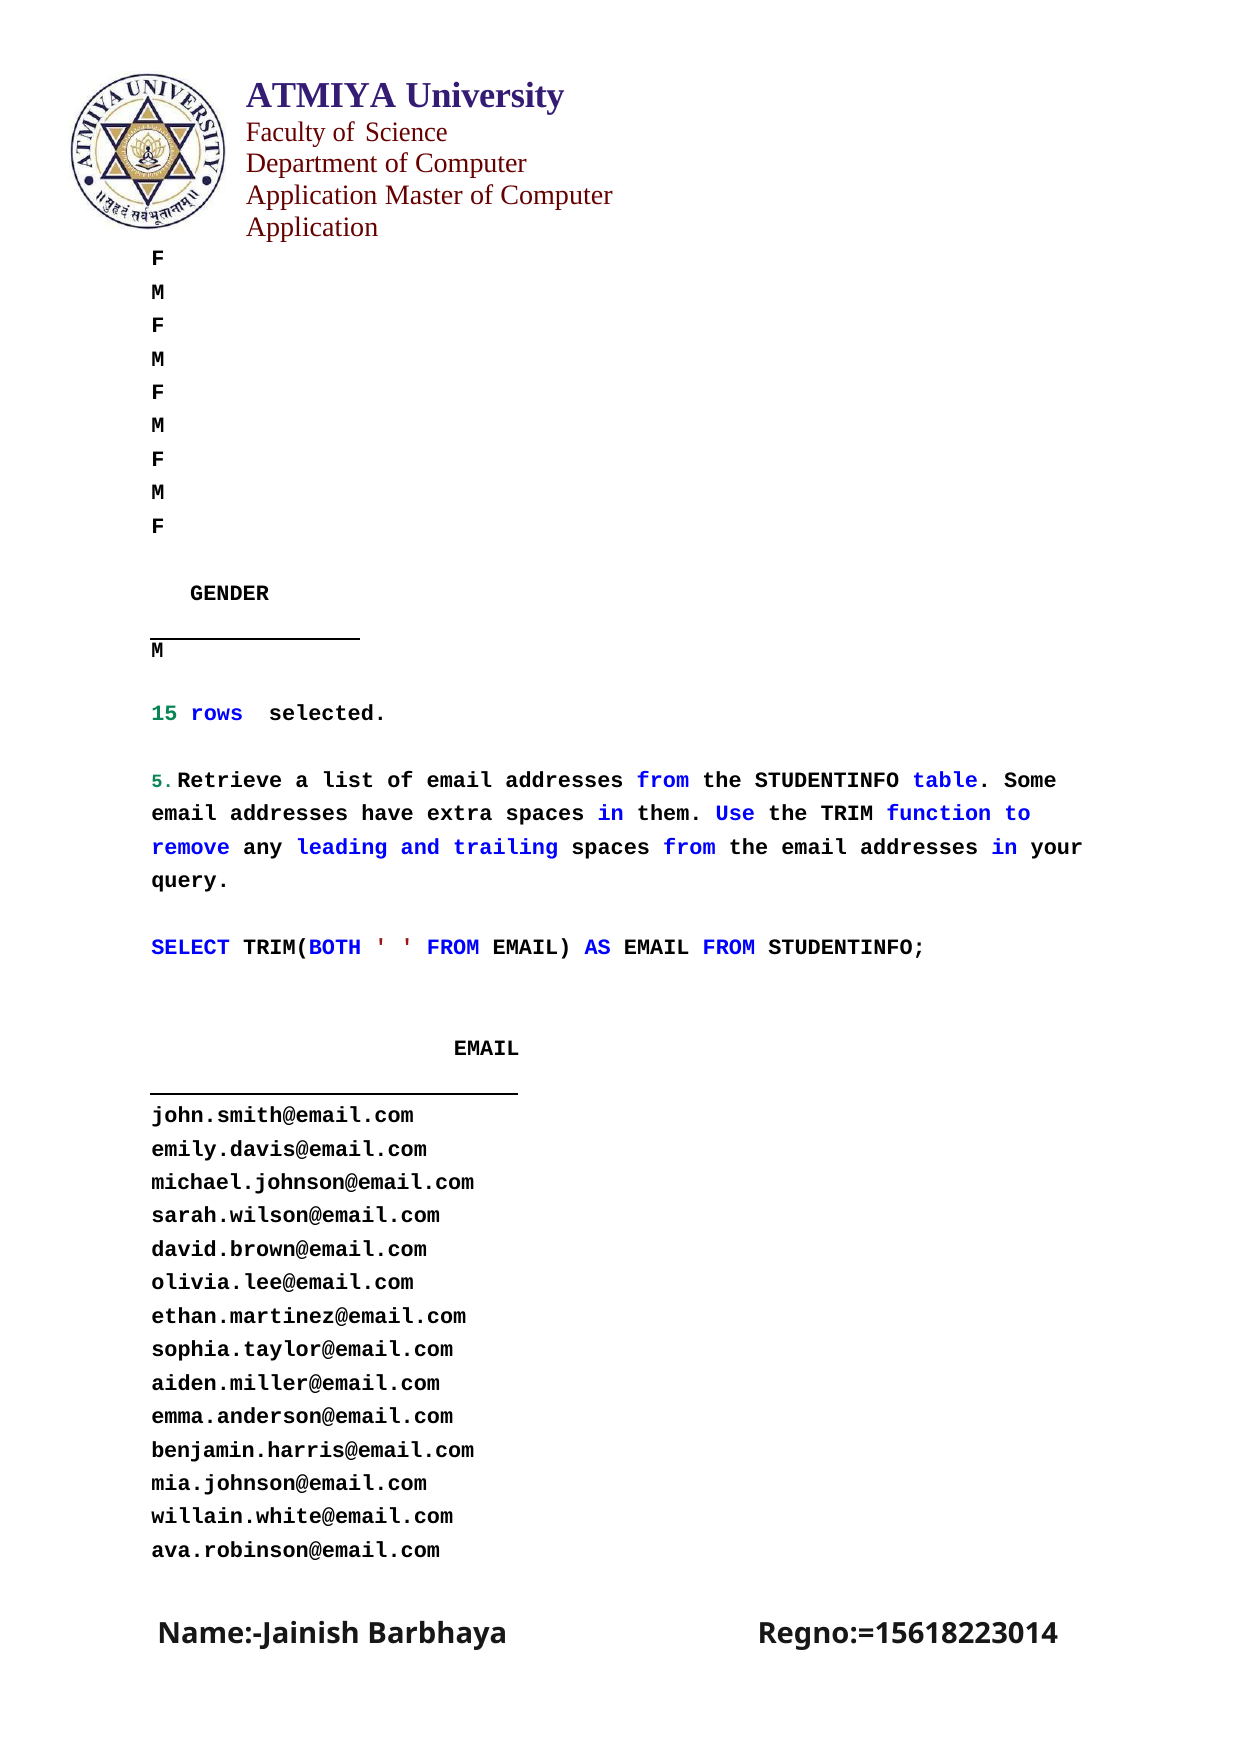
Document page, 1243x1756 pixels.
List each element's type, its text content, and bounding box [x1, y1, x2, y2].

text john.smith@email.com emily.davis@email.com michael.johnson@email.com sarah.wilson@email.com david.brown@email.com olivia.lee@email.com ethan.martinez@email.com sophia.taylor@email.com aiden.miller@email.com emma.anderson@email.com benjamin.harris@email.com mia.johnson@email.com willain.white@email.com ava.robinson@email.com [151, 1089, 542, 1564]
list Retrieve a list of email addresses from the STUDENTINFO table. Some email addresses have extra spaces in them. Use the TRIM function to remove any leading and trailing spaces from the email addresses in your query. [151, 769, 1083, 894]
picture [68, 71, 227, 230]
text EMAIL [308, 1038, 665, 1062]
text F M F M F M F M F [151, 247, 165, 540]
text M [151, 634, 1097, 662]
text 15 rows selected. [151, 702, 1097, 727]
text GENDER [190, 582, 1097, 607]
text SELECT TRIM(BOTH ' ' FROM EMAIL) AS EMAIL FROM STUDENTINFO; [151, 936, 1097, 961]
